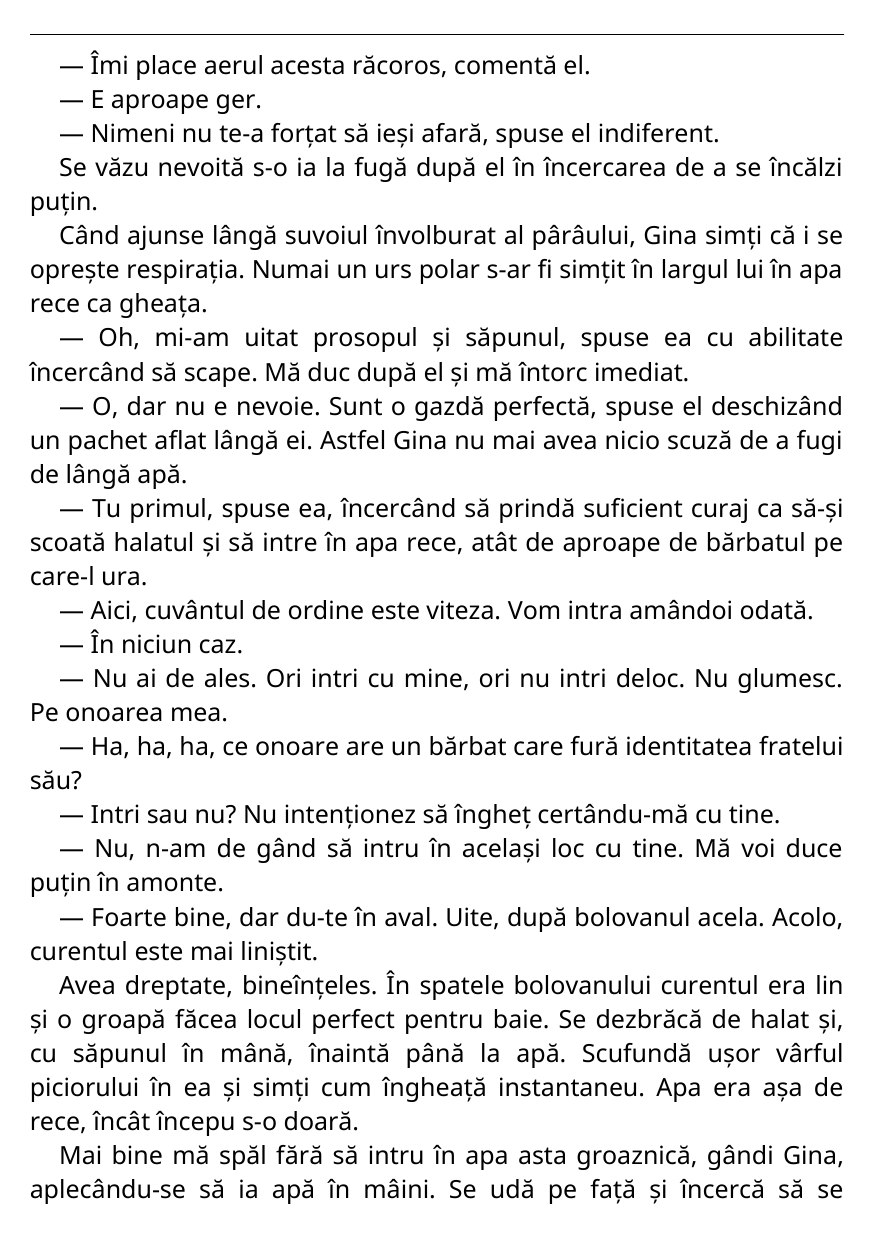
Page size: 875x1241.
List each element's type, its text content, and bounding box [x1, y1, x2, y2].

text Se văzu nevoită s-o ia la fugă după el în încercarea de a se încălzi puţin. [29, 150, 844, 218]
text Avea dreptate, bineînţeles. În spatele bolovanului curentul era lin şi o groapă făcea locul perfect pentru baie. Se dezbrăcă de halat şi, cu săpunul în mână, înaintă până la apă. Scufundă uşor vârful piciorului în ea şi simţi cum îngheaţă instantaneu. Apa era aşa de rece, încât începu s-o doară. [29, 967, 844, 1138]
text — Îmi place aerul acesta răcoros, comentă el. [29, 48, 844, 82]
text — Nu, n-am de gând să intru în acelaşi loc cu tine. Mă voi duce puţin în amonte. [29, 831, 844, 899]
text — E aproape ger. [29, 82, 844, 116]
text — Tu primul, spuse ea, încercând să prindă suficient curaj ca să-şi scoată halatul şi să intre în apa rece, atât de aproape de bărbatul pe care-l ura. [29, 490, 844, 593]
text — O, dar nu e nevoie. Sunt o gazdă perfectă, spuse el deschizând un pachet aflat lângă ei. Astfel Gina nu mai avea nicio scuză de a fugi de lângă apă. [29, 388, 844, 490]
text — Intri sau nu? Nu intenţionez să îngheţ certându-mă cu tine. [29, 797, 844, 831]
text — În niciun caz. [29, 627, 844, 661]
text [29, 1138, 844, 1206]
text — Oh, mi-am uitat prosopul şi săpunul, spuse ea cu abilitate încercând să scape. Mă duc după el şi mă întorc imediat. [29, 320, 844, 388]
text — Foarte bine, dar du-te în aval. Uite, după bolovanul acela. Acolo, curentul este mai liniştit. [29, 899, 844, 967]
text — Ha, ha, ha, ce onoare are un bărbat care fură identitatea fratelui său? [29, 729, 844, 797]
text Când ajunse lângă suvoiul învolburat al pârâului, Gina simţi că i se opreşte respiraţia. Numai un urs polar s-ar fi simţit în largul lui în apa rece ca gheaţa. [29, 218, 844, 320]
text — Nimeni nu te-a forţat să ieşi afară, spuse el indiferent. [29, 116, 844, 150]
text — Aici, cuvântul de ordine este viteza. Vom intra amândoi odată. [29, 593, 844, 627]
text — Nu ai de ales. Ori intri cu mine, ori nu intri deloc. Nu glumesc. Pe onoarea mea. [29, 661, 844, 729]
